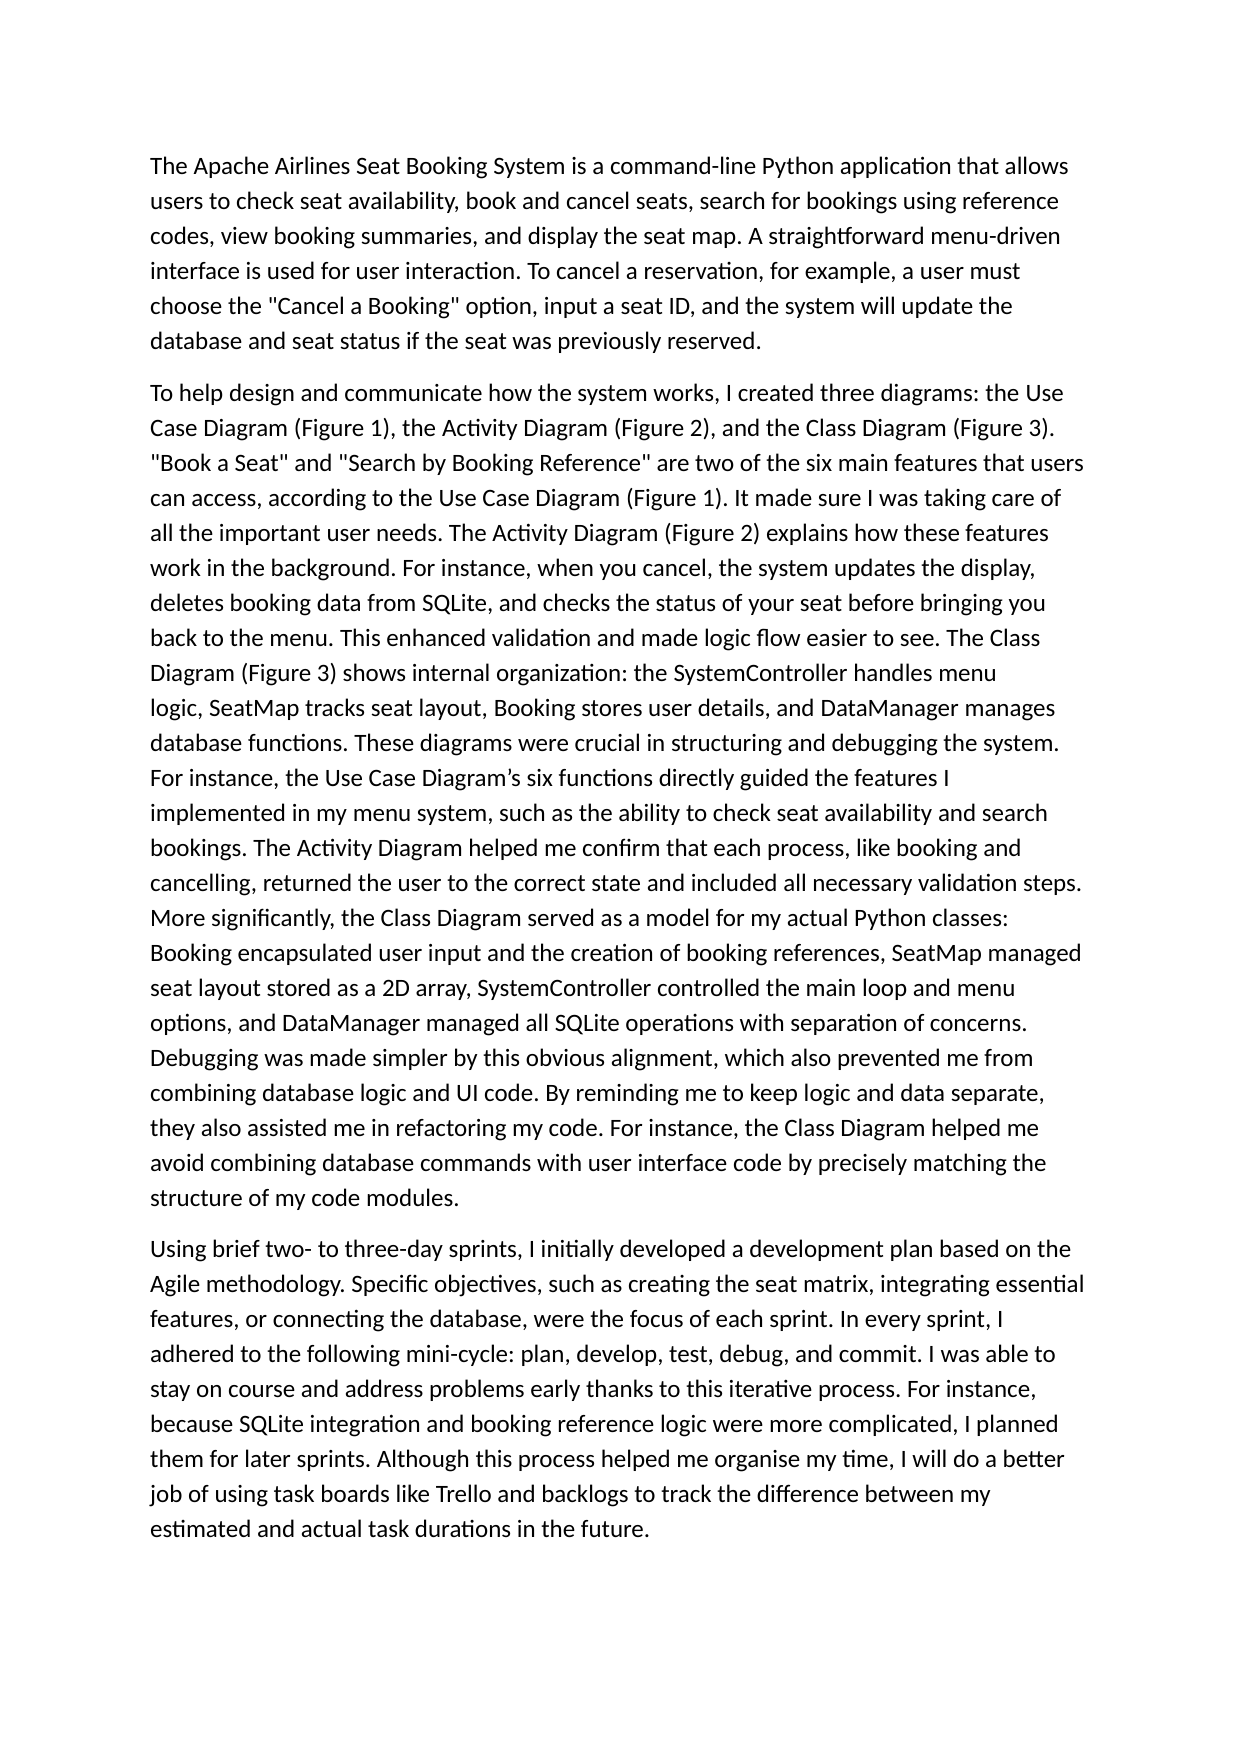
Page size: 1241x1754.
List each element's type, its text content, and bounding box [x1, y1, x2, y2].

text To help design and communicate how the system works, I created three diagrams: the Use Case Diagram (Figure 1), the Activity Diagram (Figure 2), and the Class Diagram (Figure 3). "Book a Seat" and "Search by Booking Reference" are two of the six main features that users can access, according to the Use Case Diagram (Figure 1). It made sure I was taking care of all the important user needs. The Activity Diagram (Figure 2) explains how these features work in the background. For instance, when you cancel, the system updates the display, deletes booking data from SQLite, and checks the status of your seat before bringing you back to the menu. This enhanced validation and made logic flow easier to see. The Class Diagram (Figure 3) shows internal organization: the SystemController handles menu logic, SeatMap tracks seat layout, Booking stores user details, and DataManager manages database functions. These diagrams were crucial in structuring and debugging the system. For instance, the Use Case Diagram’s six functions directly guided the features I implemented in my menu system, such as the ability to check seat availability and search bookings. The Activity Diagram helped me confirm that each process, like booking and cancelling, returned the user to the correct state and included all necessary validation steps. More significantly, the Class Diagram served as a model for my actual Python classes: Booking encapsulated user input and the creation of booking references, SeatMap managed seat layout stored as a 2D array, SystemController controlled the main loop and menu options, and DataManager managed all SQLite operations with separation of concerns. Debugging was made simpler by this obvious alignment, which also prevented me from combining database logic and UI code. By reminding me to keep logic and data separate, they also assisted me in refactoring my code. For instance, the Class Diagram helped me avoid combining database commands with user interface code by precisely matching the structure of my code modules. [150, 377, 1090, 1212]
text The Apache Airlines Seat Booking System is a command-line Python application that allows users to check seat availability, book and cancel seats, search for bookings using reference codes, view booking summaries, and display the seat map. A straightforward menu-driven interface is used for user interaction. To cancel a reservation, for example, a user must choose the "Cancel a Booking" option, input a seat ID, and the system will update the database and seat status if the seat was previously reserved. [150, 150, 1090, 356]
text Using brief two- to three-day sprints, I initially developed a development plan based on the Agile methodology. Specific objectives, such as creating the seat matrix, integrating essential features, or connecting the database, were the focus of each sprint. In every sprint, I adhered to the following mini-cycle: plan, develop, test, debug, and commit. I was able to stay on course and address problems early thanks to this iterative process. For instance, because SQLite integration and booking reference logic were more complicated, I planned them for later sprints. Although this process helped me organise my time, I will do a better job of using task boards like Trello and backlogs to track the difference between my estimated and actual task durations in the future. [150, 1233, 1090, 1544]
